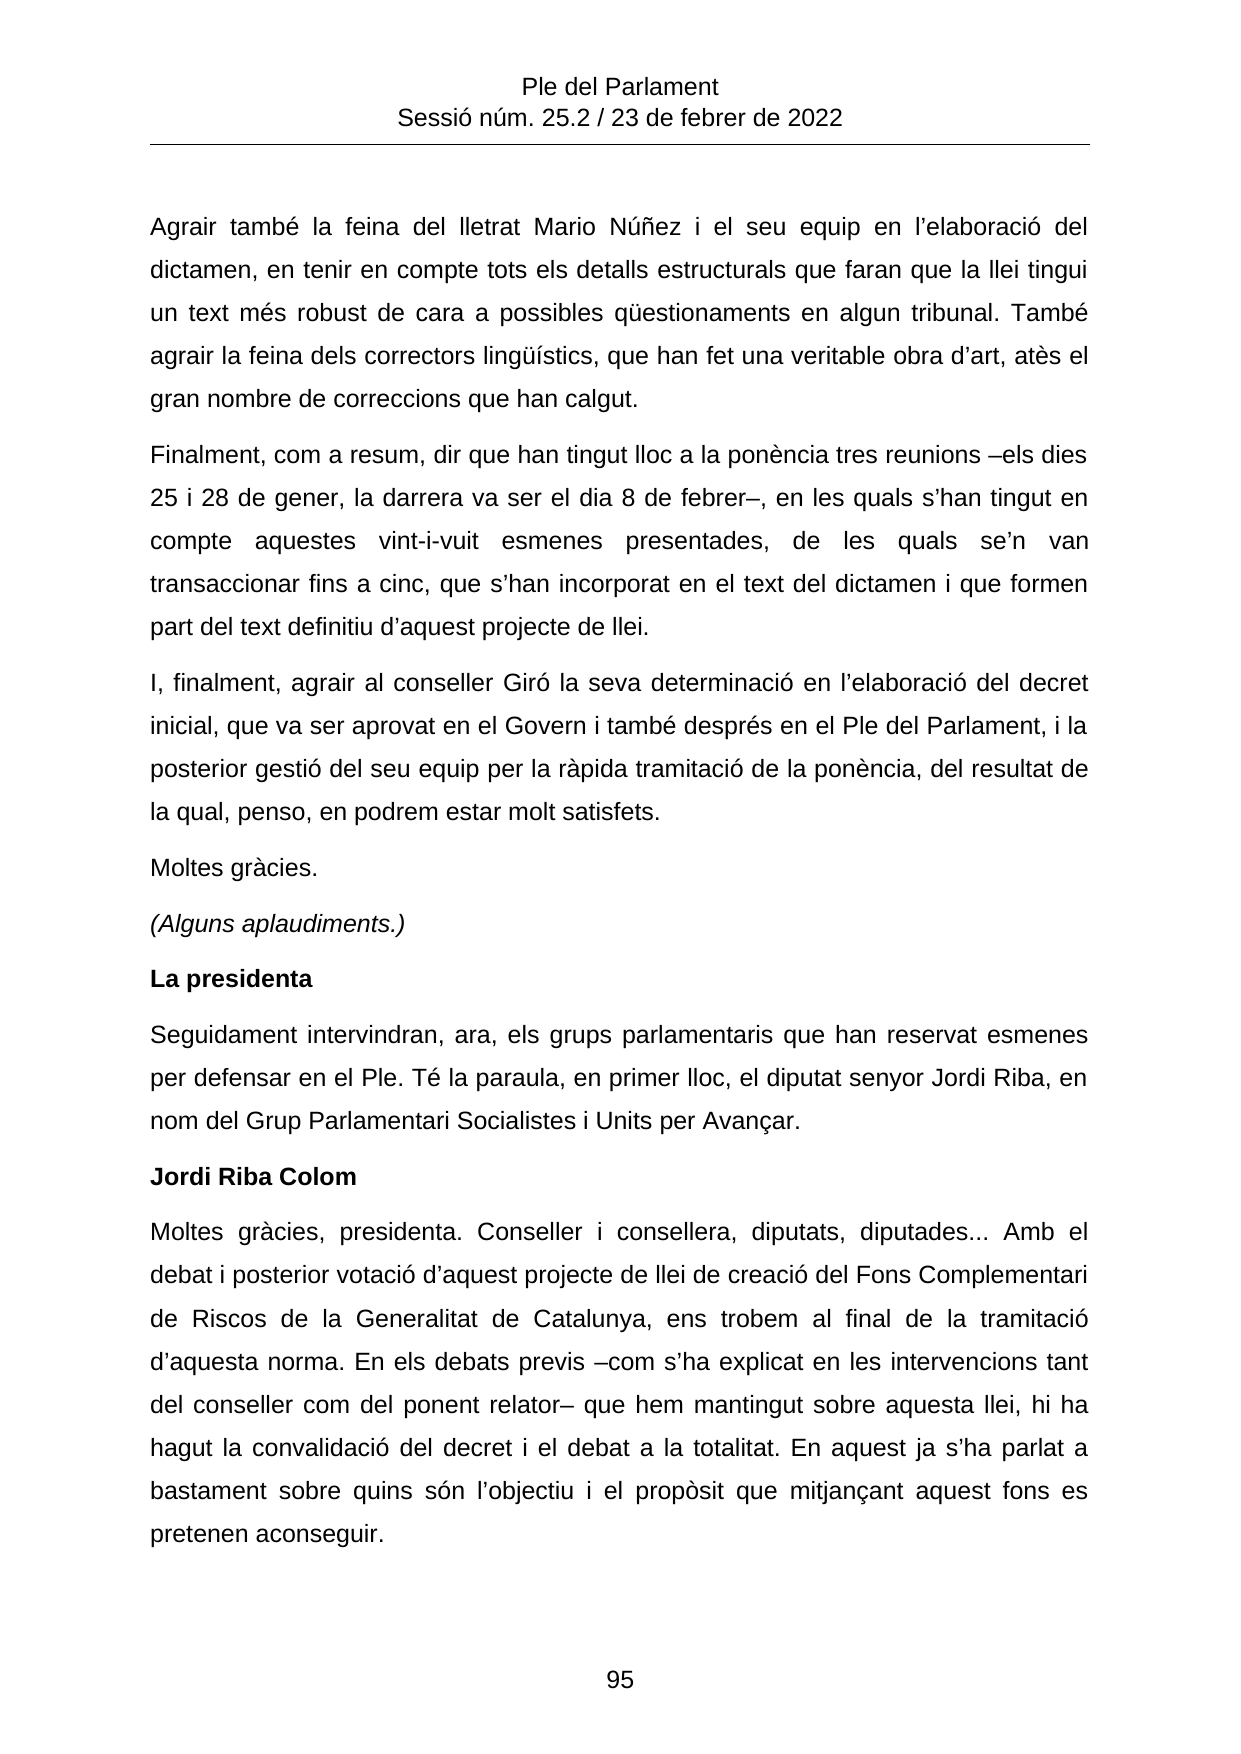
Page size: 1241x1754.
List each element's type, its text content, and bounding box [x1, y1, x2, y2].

text Moltes gràcies. [150, 853, 1090, 882]
text I, finalment, agrair al conseller Giró la seva determinació en l’elaboració del decret inicial, que va ser aprovat en el Govern i també després en el Ple del Parlament, i la posterior gestió del seu equip per la ràpida tramitació de la ponència, del resultat de la qual, penso, en podrem estar molt satisfets. [150, 668, 1090, 826]
text Finalment, com a resum, dir que han tingut lloc a la ponència tres reunions –els dies 25 i 28 de gener, la darrera va ser el dia 8 de febrer–, en les quals s’han tingut en compte aquestes vint-i-vuit esmenes presentades, de les quals se’n van transaccionar fins a cinc, que s’han incorporat en el text del dictamen i que formen part del text definitiu d’aquest projecte de llei. [150, 440, 1090, 641]
text La presidenta [150, 964, 1090, 993]
text Moltes gràcies, presidenta. Conseller i consellera, diputats, diputades... Amb el debat i posterior votació d’aquest projecte de llei de creació del Fons Complementari de Riscos de la Generalitat de Catalunya, ens trobem al final de la tramitació d’aquesta norma. En els debats previs –com s’ha explicat en les intervencions tant del conseller com del ponent relator– que hem mantingut sobre aquesta llei, hi ha hagut la convalidació del decret i el debat a la totalitat. En aquest ja s’ha parlat a bastament sobre quins són l’objectiu i el propòsit que mitjançant aquest fons es pretenen aconseguir. [150, 1217, 1090, 1548]
text Jordi Riba Colom [150, 1162, 1090, 1191]
text Agrair també la feina del lletrat Mario Núñez i el seu equip en l’elaboració del dictamen, en tenir en compte tots els detalls estructurals que faran que la llei tingui un text més robust de cara a possibles qüestionaments en algun tribunal. També agrair la feina dels correctors lingüístics, que han fet una veritable obra d’art, atès el gran nombre de correccions que han calgut. [150, 212, 1090, 413]
text Seguidament intervindran, ara, els grups parlamentaris que han reservat esmenes per defensar en el Ple. Té la paraula, en primer lloc, el diputat senyor Jordi Riba, en nom del Grup Parlamentari Socialistes i Units per Avançar. [150, 1020, 1090, 1135]
text (Alguns aplaudiments.) [150, 909, 1090, 937]
